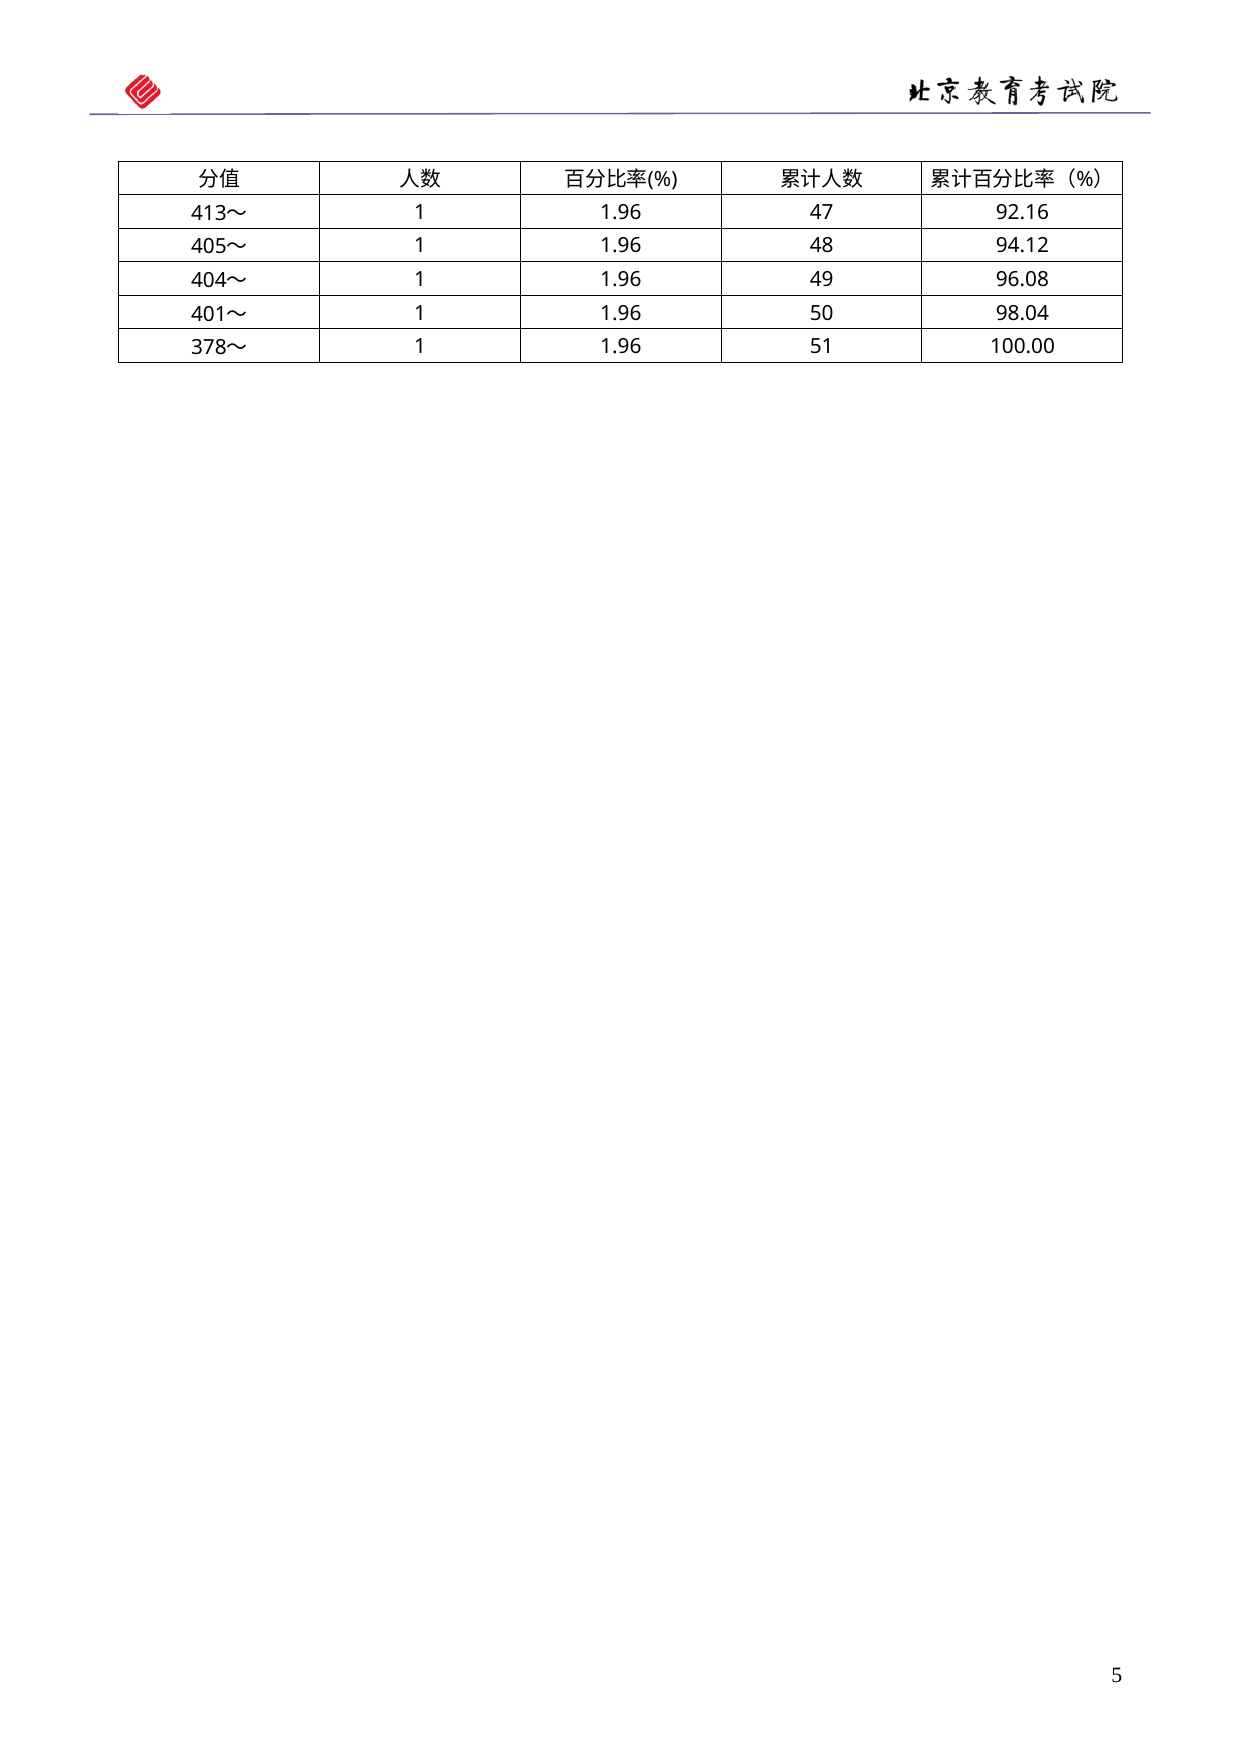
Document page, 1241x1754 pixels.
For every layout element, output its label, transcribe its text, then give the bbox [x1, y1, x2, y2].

table_cell 96.08 [922, 262, 1122, 295]
table_cell 1.96 [521, 262, 721, 295]
table_cell 1.96 [521, 296, 721, 328]
picture [118, 71, 170, 114]
table_cell 1.96 [521, 329, 721, 362]
table_cell 100.00 [922, 329, 1122, 362]
table_header 百分比率(%) [521, 162, 721, 194]
table_cell 1 [320, 329, 520, 362]
table_cell 1 [320, 262, 520, 295]
table_cell 47 [722, 195, 921, 228]
table_cell 51 [722, 329, 921, 362]
table_cell 94.12 [922, 229, 1122, 261]
picture [909, 71, 1123, 108]
table_cell 378～ [119, 329, 319, 362]
table_header 人数 [320, 162, 520, 194]
table_cell 413～ [119, 195, 319, 228]
table_cell 50 [722, 296, 921, 328]
table_cell 1.96 [521, 195, 721, 228]
table_cell 401～ [119, 296, 319, 328]
table_cell 405～ [119, 229, 319, 261]
table_header 累计百分比率（%） [922, 162, 1122, 194]
table_cell 1 [320, 195, 520, 228]
table_cell 1.96 [521, 229, 721, 261]
table_cell 98.04 [922, 296, 1122, 328]
table_cell 404～ [119, 262, 319, 295]
table_cell 1 [320, 229, 520, 261]
table_cell 1 [320, 296, 520, 328]
table_cell 92.16 [922, 195, 1122, 228]
table_header 分值 [119, 162, 319, 194]
table_cell 48 [722, 229, 921, 261]
table_header 累计人数 [722, 162, 921, 194]
table_cell 49 [722, 262, 921, 295]
